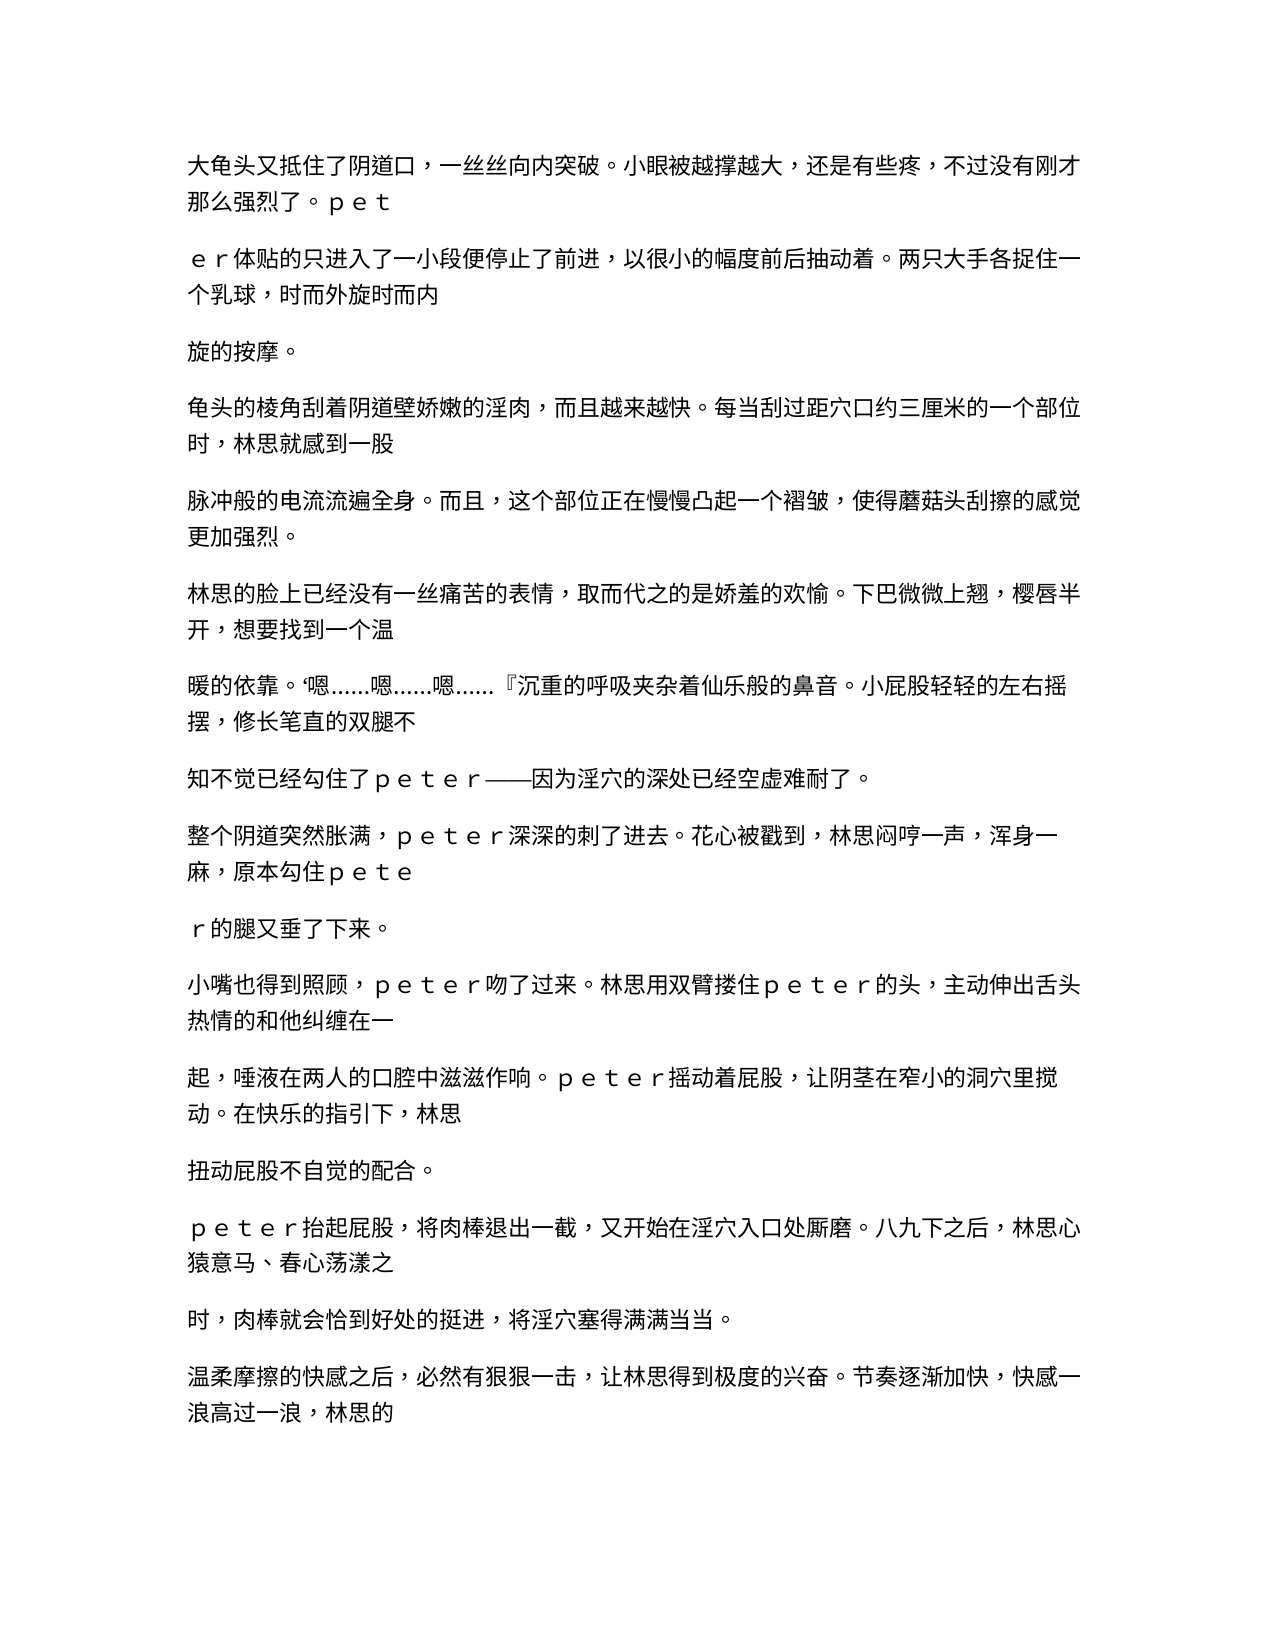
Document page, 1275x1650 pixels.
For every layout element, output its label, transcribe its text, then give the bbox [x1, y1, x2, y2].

text 脉冲般的电流流遍全身。而且，这个部位正在慢慢凸起一个褶皱，使得蘑菇头刮擦的感觉更加强烈。 [187, 485, 1087, 552]
text 旋的按摩。 [187, 335, 1087, 367]
text 小嘴也得到照顾，ｐｅｔｅｒ吻了过来。林思用双臂搂住ｐｅｔｅｒ的头，主动伸出舌头热情的和他纠缠在一 [187, 969, 1087, 1036]
text 知不觉已经勾住了ｐｅｔｅｒ——因为淫穴的深处已经空虚难耐了。 [187, 763, 1087, 794]
text 时，肉棒就会恰到好处的挺进，将淫穴塞得满满当当。 [187, 1304, 1087, 1335]
text 林思的脸上已经没有一丝痛苦的表情，取而代之的是娇羞的欢愉。下巴微微上翘，樱唇半开，想要找到一个温 [187, 578, 1087, 645]
text 整个阴道突然胀满，ｐｅｔｅｒ深深的刺了进去。花心被戳到，林思闷哼一声，浑身一麻，原本勾住ｐｅｔｅ [187, 820, 1087, 887]
text ｅｒ体贴的只进入了一小段便停止了前进，以很小的幅度前后抽动着。两只大手各捉住一个乳球，时而外旋时而内 [187, 243, 1087, 310]
text 暖的依靠。‘嗯……嗯……嗯……『沉重的呼吸夹杂着仙乐般的鼻音。小屁股轻轻的左右摇摆，修长笔直的双腿不 [187, 670, 1087, 737]
text ｐｅｔｅｒ抬起屁股，将肉棒退出一截，又开始在淫穴入口处厮磨。八九下之后，林思心猿意马、春心荡漾之 [187, 1211, 1087, 1279]
text 扭动屁股不自觉的配合。 [187, 1155, 1087, 1186]
text 起，唾液在两人的口腔中滋滋作响。ｐｅｔｅｒ摇动着屁股，让阴茎在窄小的洞穴里搅动。在快乐的指引下，林思 [187, 1062, 1087, 1129]
text 龟头的棱角刮着阴道壁娇嫩的淫肉，而且越来越快。每当刮过距穴口约三厘米的一个部位时，林思就感到一股 [187, 392, 1087, 459]
text 温柔摩擦的快感之后，必然有狠狠一击，让林思得到极度的兴奋。节奏逐渐加快，快感一浪高过一浪，林思的 [187, 1361, 1087, 1428]
text 大龟头又抵住了阴道口，一丝丝向内突破。小眼被越撑越大，还是有些疼，不过没有刚才那么强烈了。ｐｅｔ [187, 150, 1087, 217]
text ｒ的腿又垂了下来。 [187, 912, 1087, 944]
